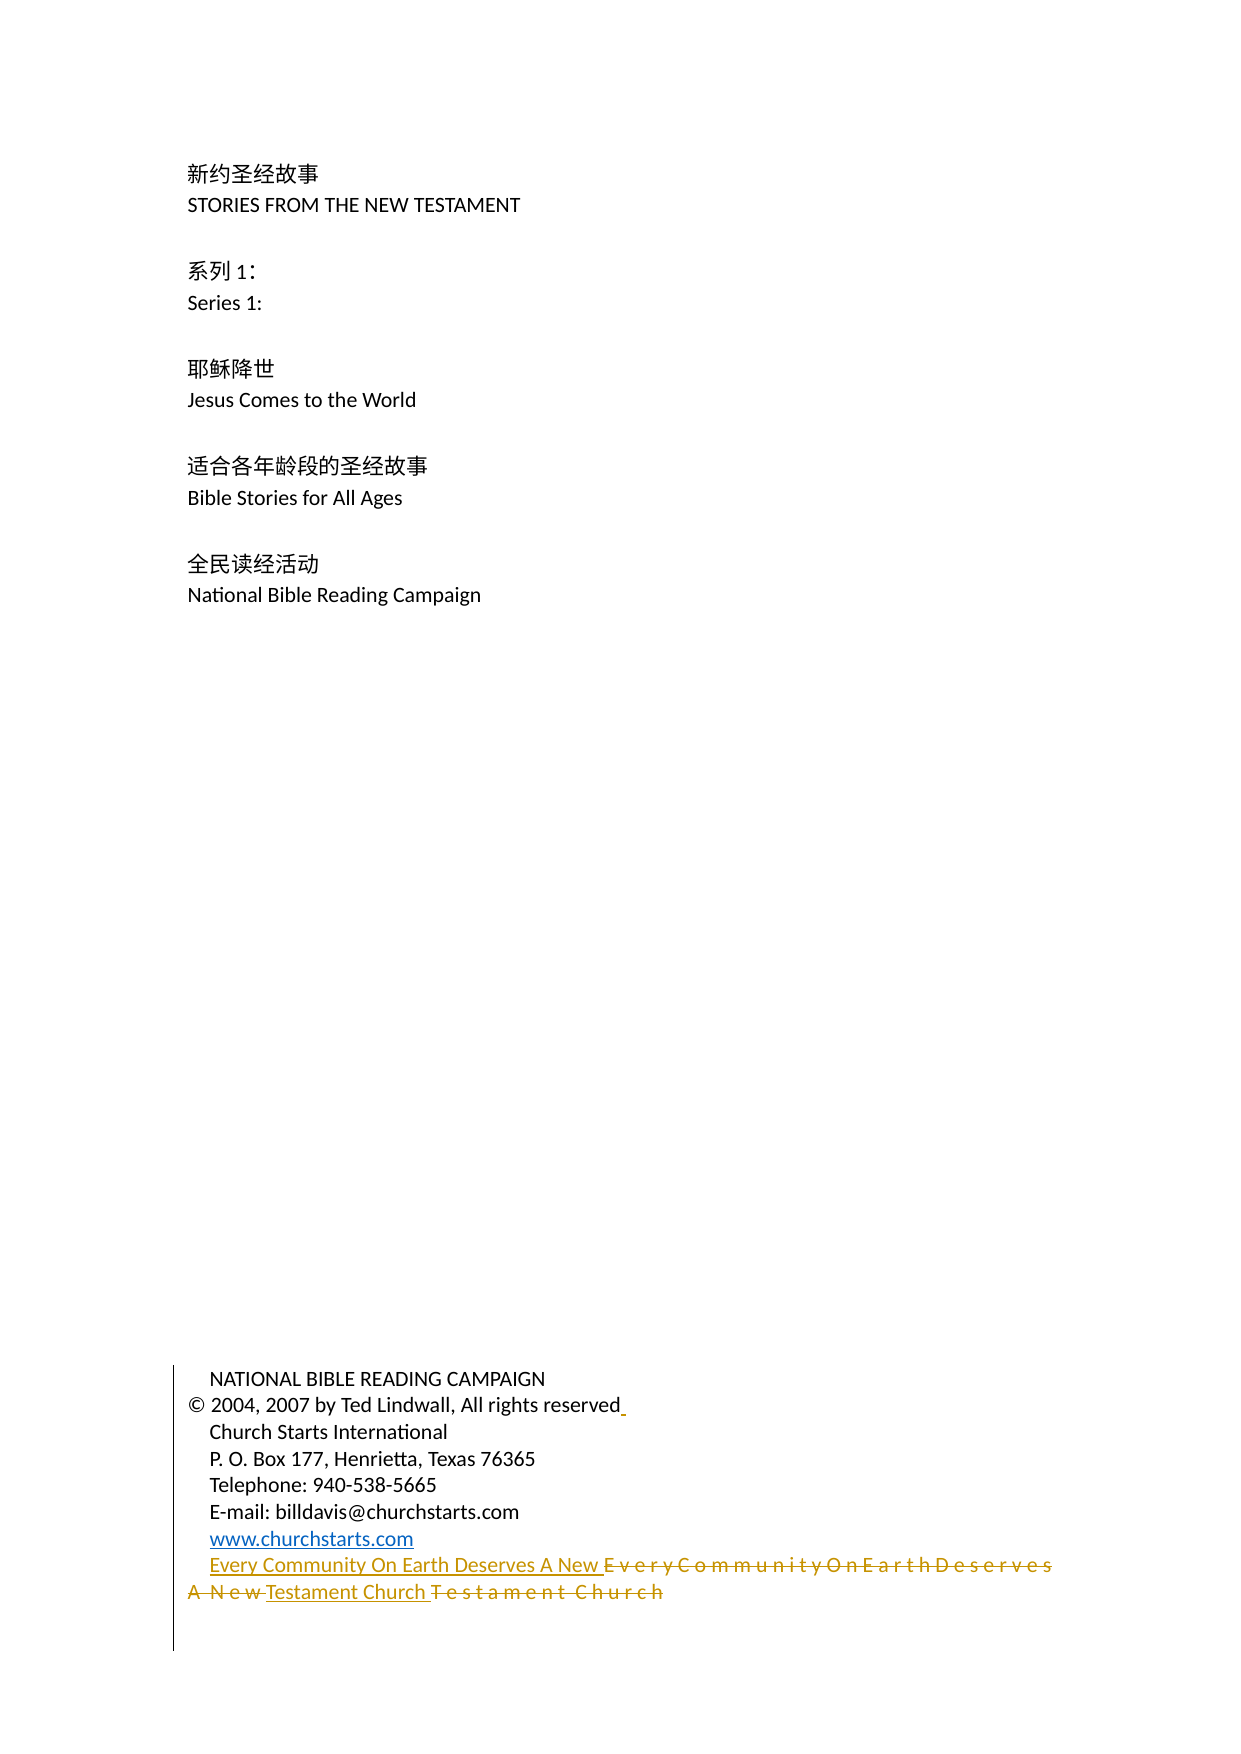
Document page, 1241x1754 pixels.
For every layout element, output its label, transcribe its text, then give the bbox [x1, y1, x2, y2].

text 新约圣经故事 [187, 156, 1053, 189]
text 系列1： [187, 254, 1053, 286]
text 全民读经活动 [187, 546, 1053, 579]
text 适合各年龄段的圣经故事 [187, 449, 1053, 481]
text Bible Stories for All Ages [187, 481, 1053, 514]
text Series 1: [187, 286, 1053, 319]
text 耶稣降世 [187, 351, 1053, 384]
text STORIES FROM THE NEW TESTAMENT [187, 189, 1053, 221]
text Jesus Comes to the World [187, 384, 1053, 416]
text National Bible Reading Campaign [187, 579, 1053, 611]
